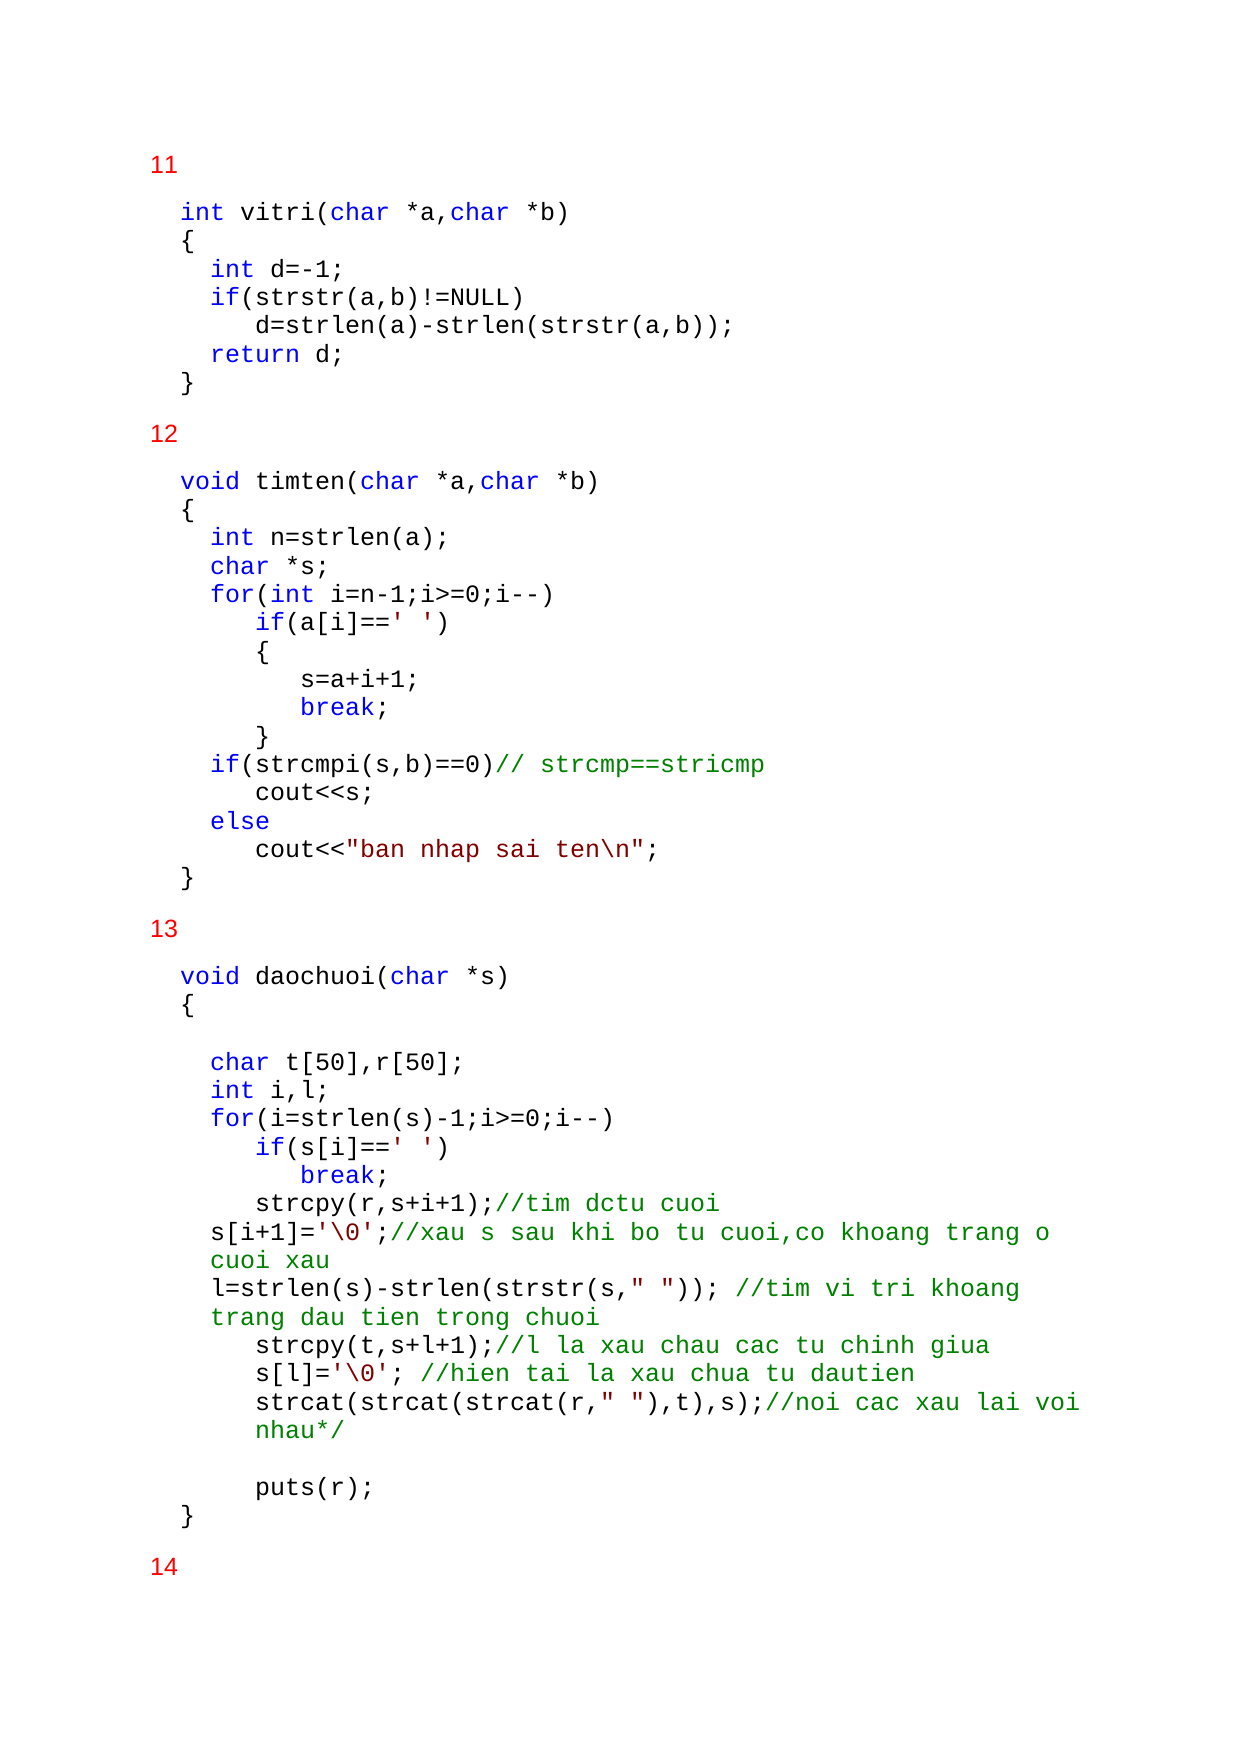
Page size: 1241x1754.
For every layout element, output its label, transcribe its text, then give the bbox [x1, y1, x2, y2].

text 14 [150, 1552, 1090, 1581]
text else [210, 808, 1090, 837]
text break; [300, 1162, 1090, 1191]
text 11 [150, 150, 1090, 179]
text 12 [150, 419, 1090, 447]
text int i,l; [210, 1077, 1090, 1106]
text if(s[i]==' ') [255, 1134, 1090, 1162]
text if(a[i]==' ') [255, 610, 1090, 638]
text { [180, 228, 1090, 256]
text char *s; [210, 553, 1090, 582]
text break; [300, 695, 1090, 723]
text strcat(strcat(strcat(r," "),t),s);//noi cac xau lai voi nhau*/ [255, 1389, 1090, 1446]
text s[l]='\0'; //hien tai la xau chua tu dautien [255, 1361, 1090, 1389]
text strcpy(t,s+l+1);//l la xau chau cac tu chinh giua [255, 1332, 1090, 1361]
text if(strstr(a,b)!=NULL) [210, 284, 1090, 313]
text for(int i=n-1;i>=0;i--) [210, 582, 1090, 610]
text { [180, 992, 1090, 1020]
text s[i+1]='\0';//xau s sau khi bo tu cuoi,co khoang trang o cuoi xau [210, 1219, 1090, 1276]
text return d; [210, 341, 1090, 369]
text 13 [150, 914, 1090, 943]
text if(strcmpi(s,b)==0)// strcmp==stricmp [210, 752, 1090, 780]
text int vitri(char *a,char *b) [180, 199, 1090, 228]
text for(i=strlen(s)-1;i>=0;i--) [210, 1106, 1090, 1134]
text char t[50],r[50]; [210, 1049, 1090, 1077]
text d=strlen(a)-strlen(strstr(a,b)); [255, 313, 1090, 341]
text cout<<"ban nhap sai ten\n"; [255, 837, 1090, 865]
text l=strlen(s)-strlen(strstr(s," ")); //tim vi tri khoang trang dau tien trong chuoi [210, 1276, 1090, 1332]
text { [180, 497, 1090, 525]
text void daochuoi(char *s) [180, 964, 1090, 992]
text } [255, 723, 1090, 752]
text int d=-1; [210, 256, 1090, 284]
text } [180, 865, 1090, 893]
text s=a+i+1; [300, 667, 1090, 695]
text void timten(char *a,char *b) [180, 468, 1090, 497]
text puts(r); [255, 1474, 1090, 1503]
text strcpy(r,s+i+1);//tim dctu cuoi [255, 1191, 1090, 1219]
text cout<<s; [255, 780, 1090, 808]
text { [255, 638, 1090, 667]
text } [180, 1503, 1090, 1531]
text int n=strlen(a); [210, 525, 1090, 553]
text } [180, 369, 1090, 398]
